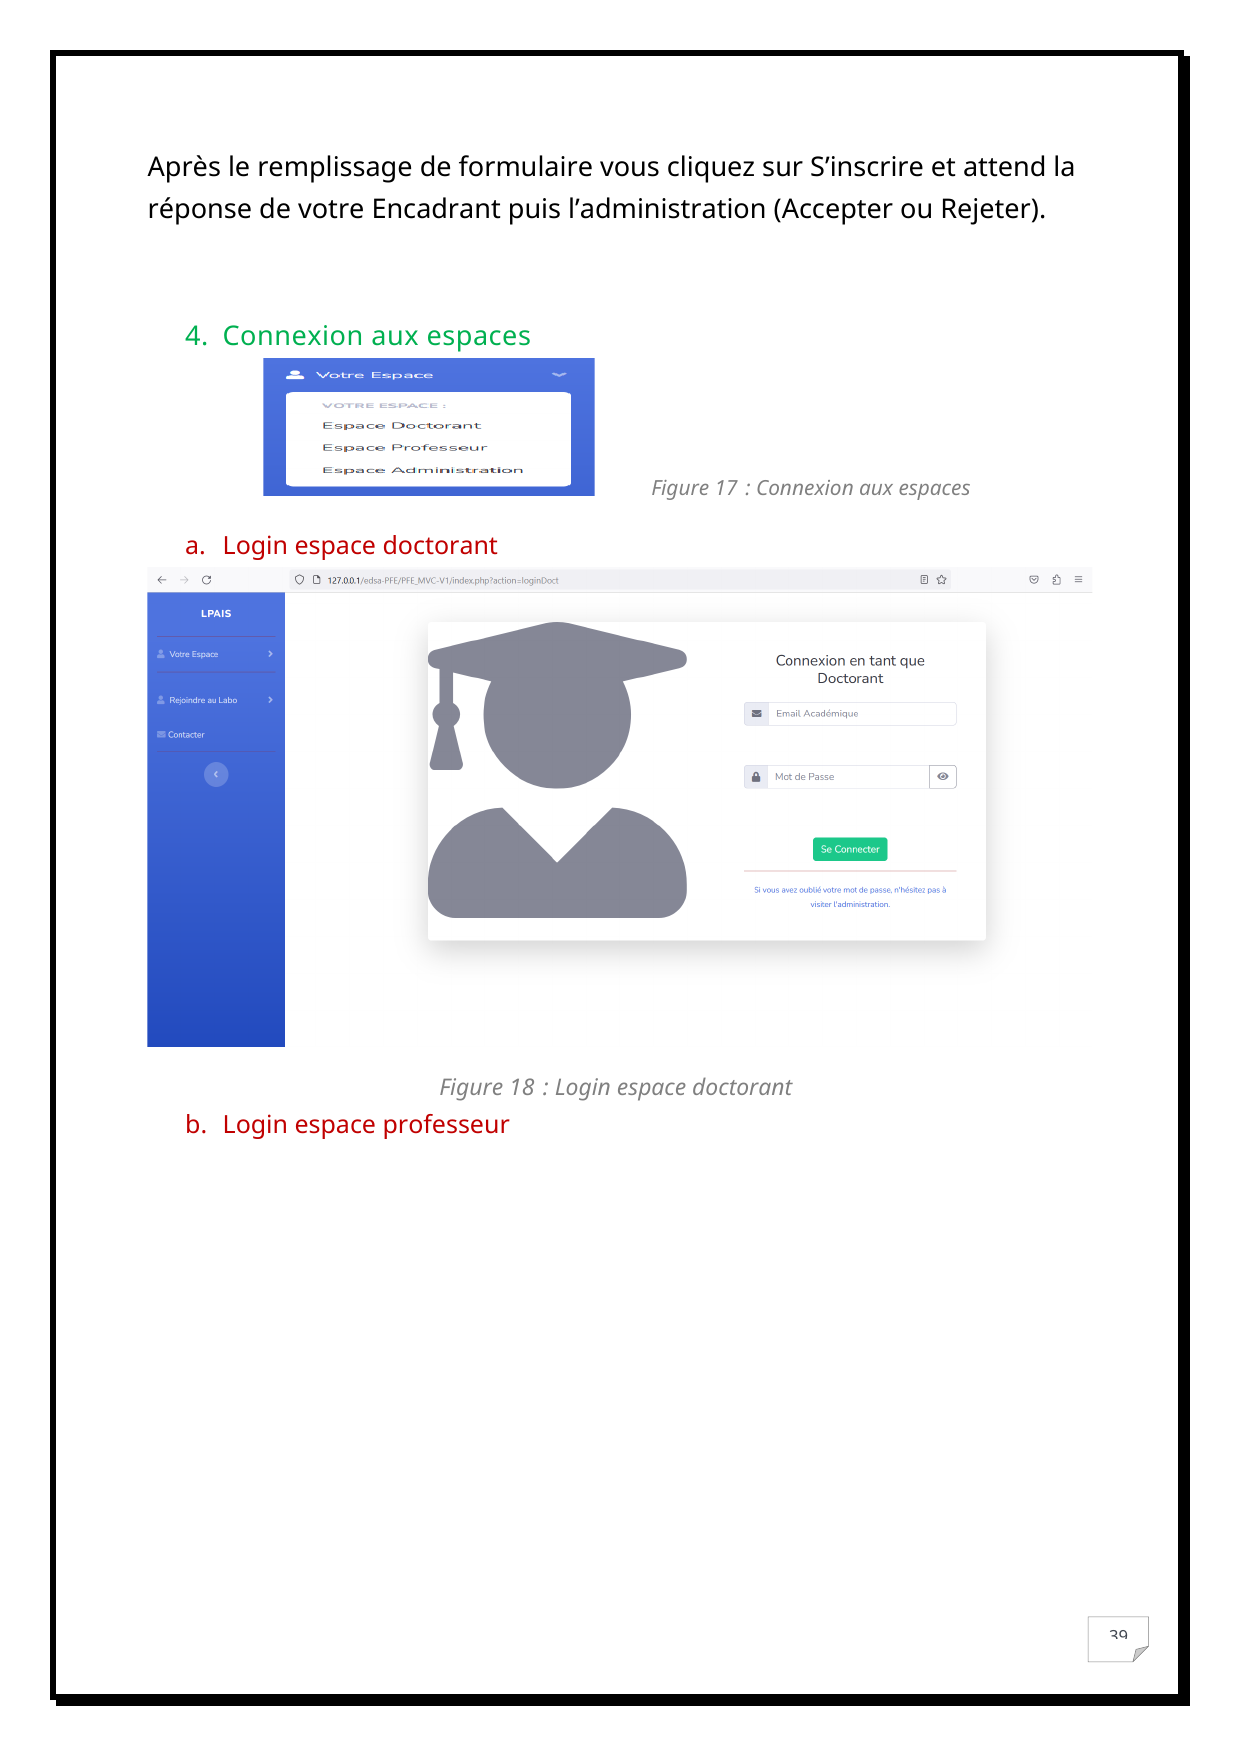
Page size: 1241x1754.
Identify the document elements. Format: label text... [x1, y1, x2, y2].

picture [263, 358, 595, 496]
subtitle Login espace professeur [185, 1107, 1086, 1141]
text Après le remplissage de formulaire vous cliquez sur S’inscrire et attend la réponse de votre Encadrant puis l’administration (Accepter ou Rejeter). [147, 148, 1086, 227]
subtitle Connexion aux espaces [185, 316, 1086, 353]
subtitle Login espace doctorant [185, 528, 1086, 562]
subtitle Figure 18 : Login espace doctorant [147, 1071, 1086, 1102]
picture [147, 567, 1093, 1047]
